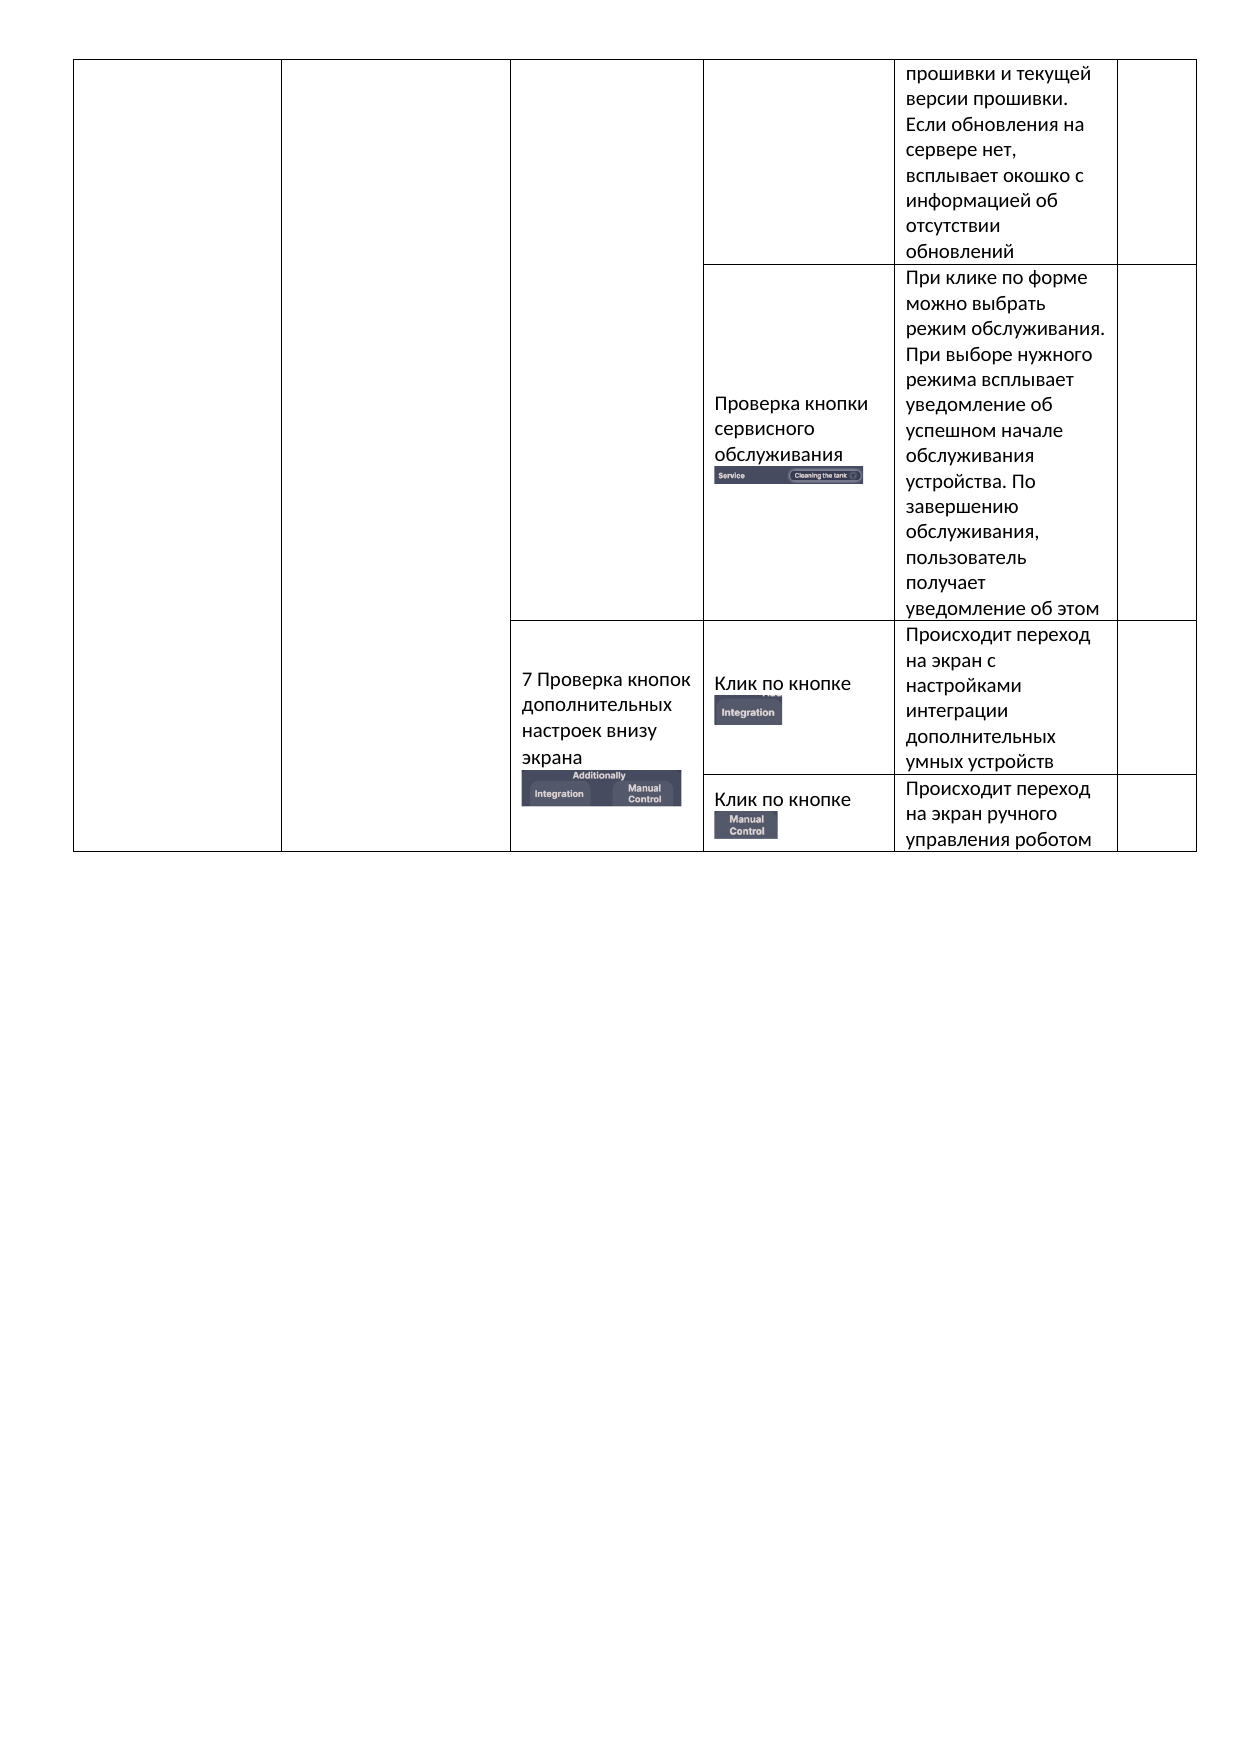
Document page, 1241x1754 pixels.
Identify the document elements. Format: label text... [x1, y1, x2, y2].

table_cell [1118, 60, 1196, 263]
table_cell Проверка кнопки сервисного обслуживания [704, 265, 894, 620]
table_cell Происходит переход на экран ручного управления роботом [895, 775, 1117, 851]
picture [714, 695, 783, 725]
table_cell 7 Проверка кнопок дополнительных настроек внизу экрана [511, 621, 703, 851]
table_cell Происходит переход на экран с настройками интеграции дополнительных умных устройств [895, 621, 1117, 774]
table_cell Клик по кнопке [704, 621, 894, 774]
table_cell Клик по кнопке [704, 775, 894, 851]
picture [521, 770, 682, 807]
picture [714, 466, 864, 484]
picture [714, 811, 778, 839]
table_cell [704, 60, 894, 263]
table_cell [1118, 621, 1196, 774]
table_cell [1118, 775, 1196, 851]
table_cell При клике по форме можно выбрать режим обслуживания. При выборе нужного режима всплывает уведомление об успешном начале обслуживания устройства. По завершению обслуживания, пользователь получает уведомление об этом [895, 265, 1117, 620]
table_cell [1118, 265, 1196, 620]
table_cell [895, 60, 1117, 263]
